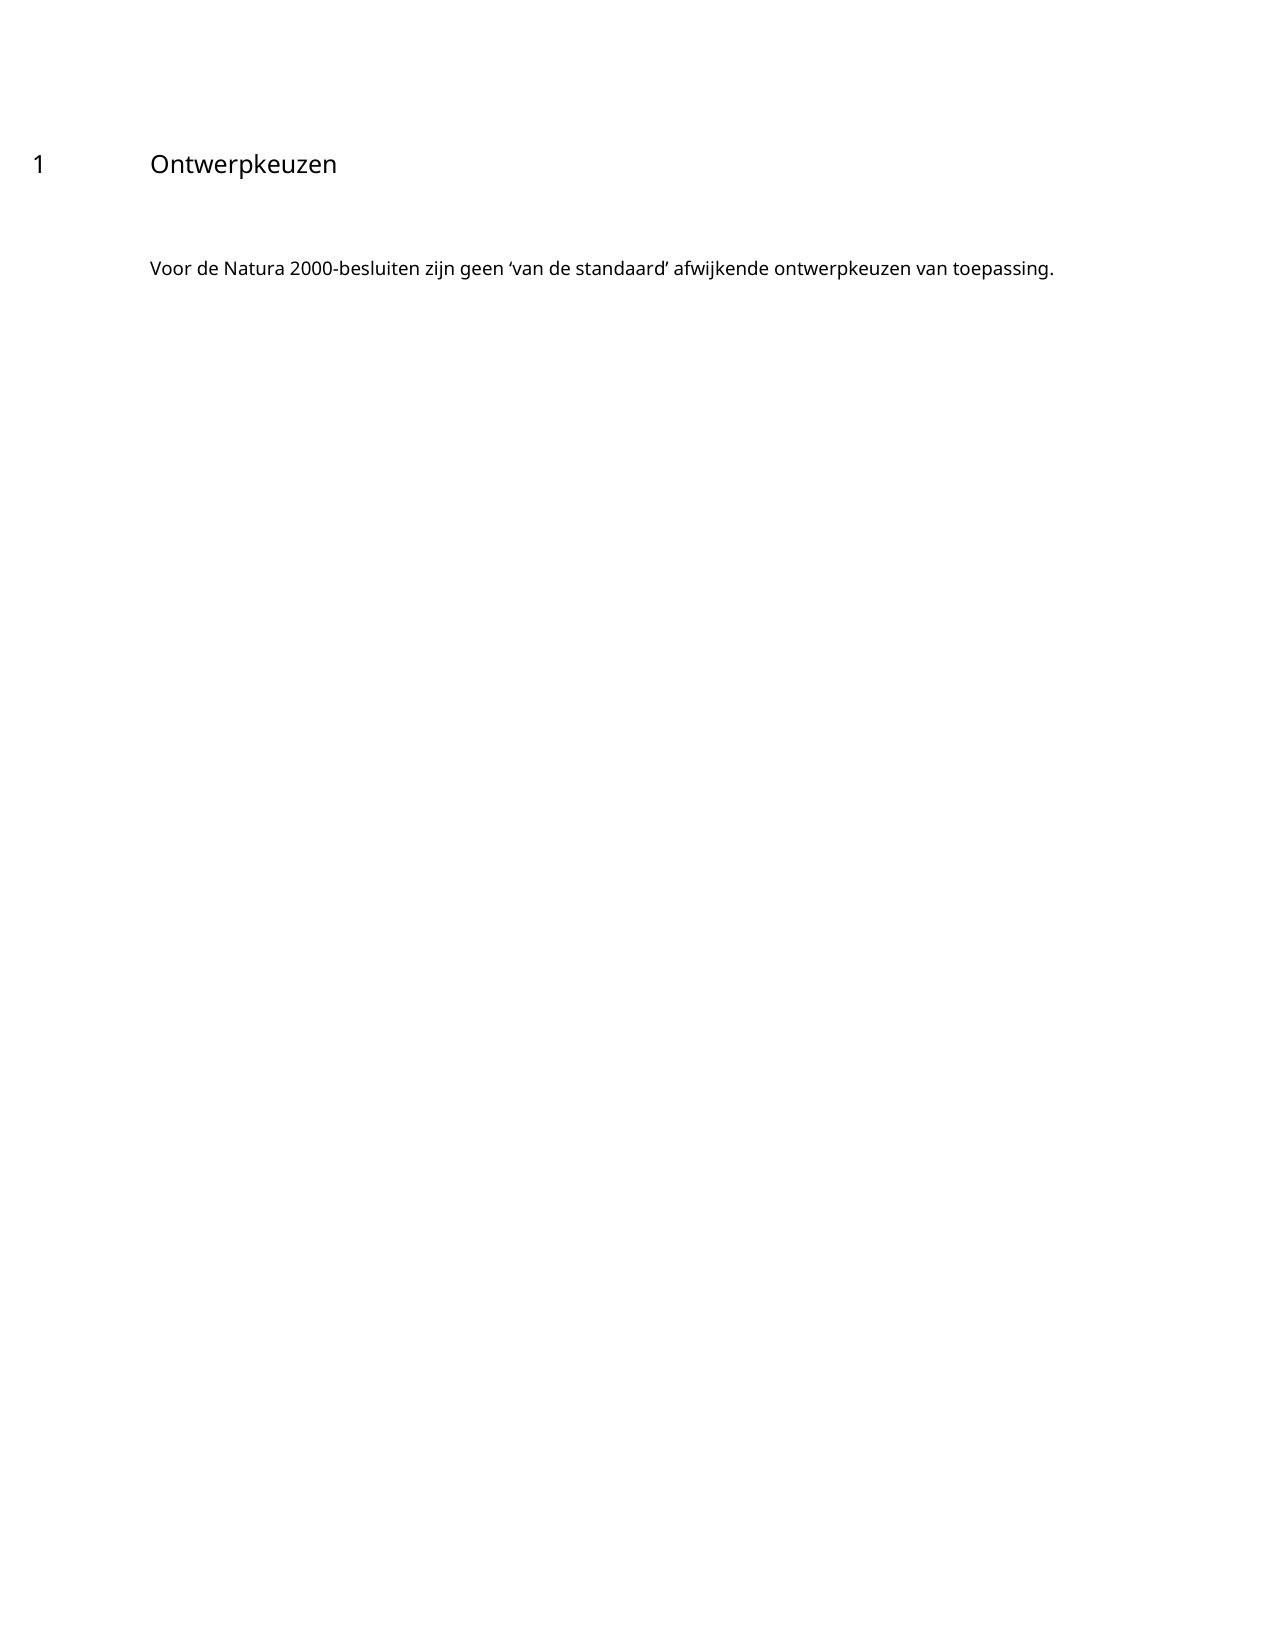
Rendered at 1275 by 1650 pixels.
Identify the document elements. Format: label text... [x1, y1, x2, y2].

text Voor de Natura 2000-besluiten zijn geen ‘van de standaard’ afwijkende ontwerpkeuzen van toepassing. [150, 252, 1125, 281]
text Ontwerpkeuzen [32, 150, 1125, 179]
